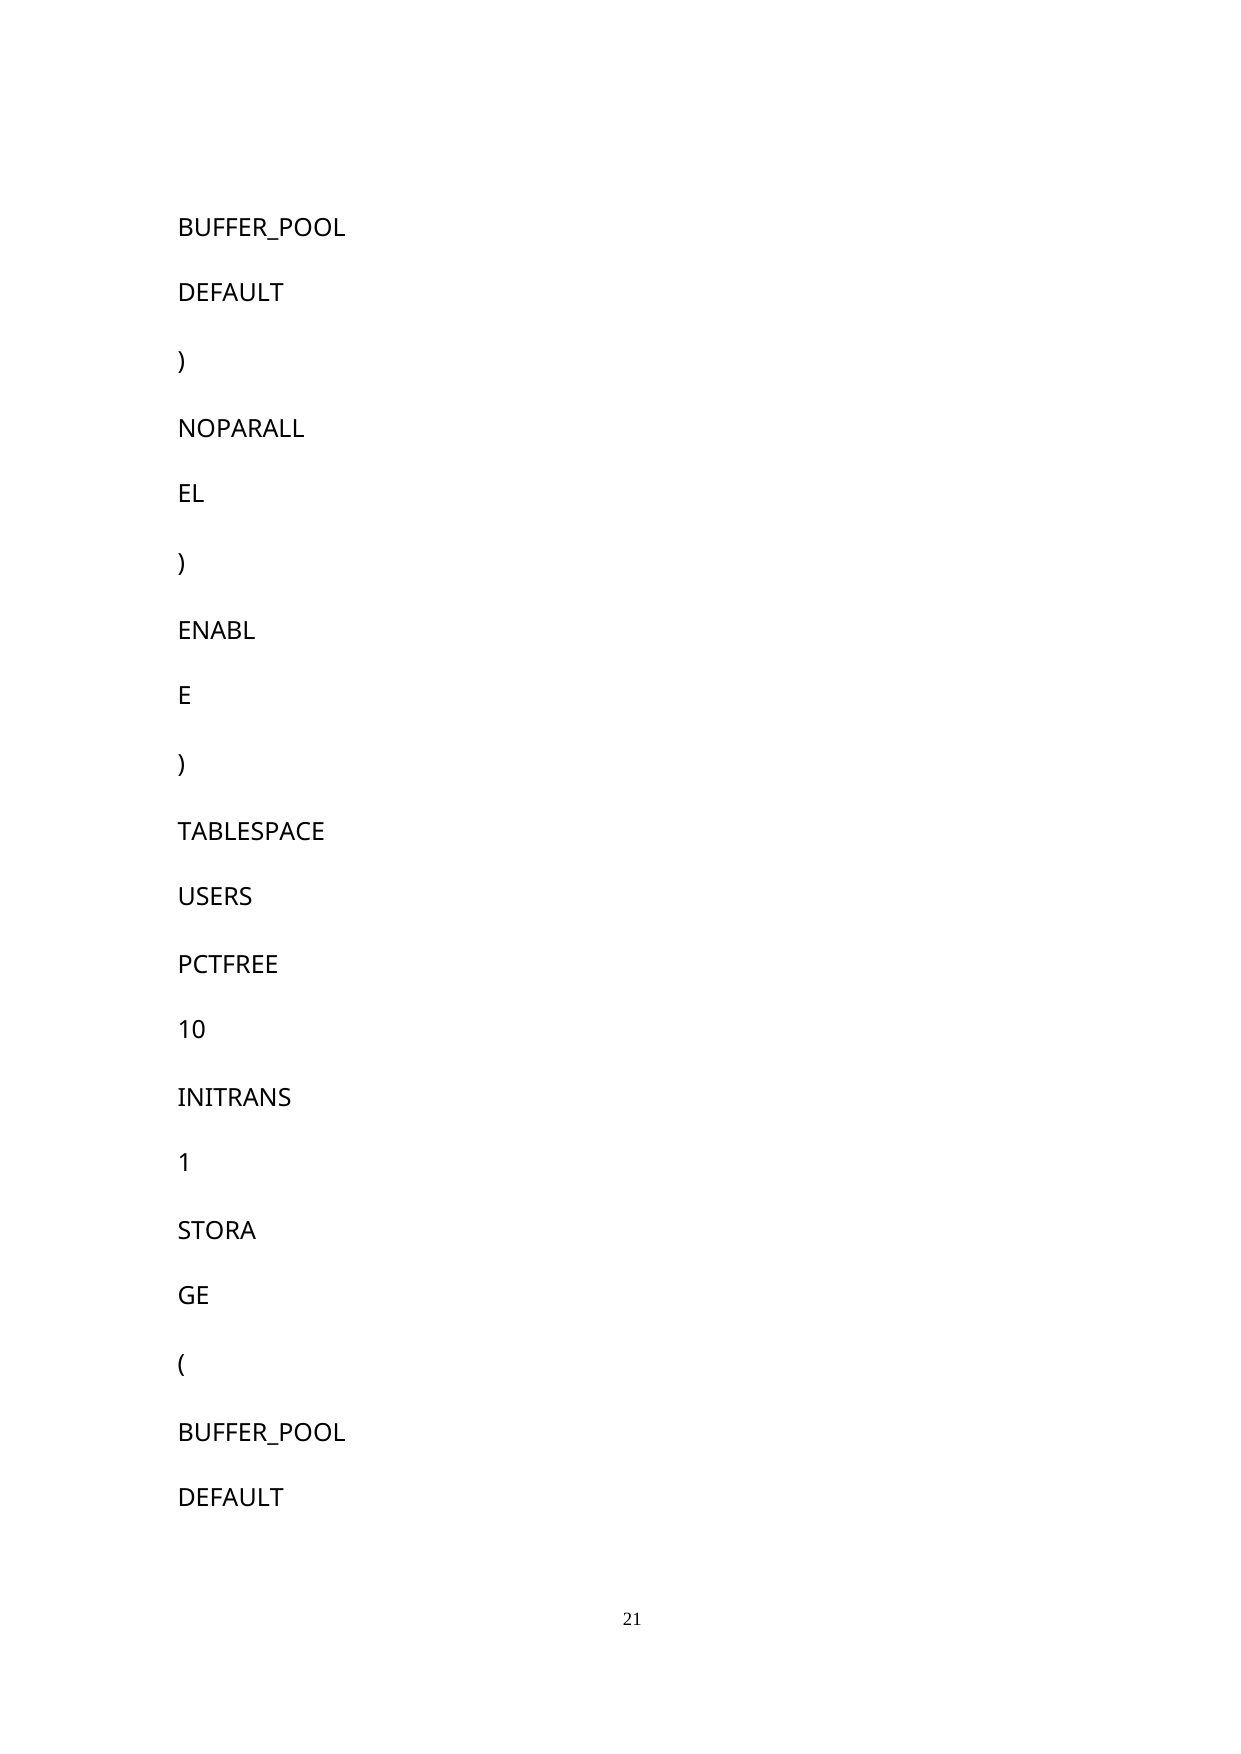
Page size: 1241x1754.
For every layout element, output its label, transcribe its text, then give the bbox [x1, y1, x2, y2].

table_header BUFFER_POOL DEFAULT [176, 193, 422, 326]
table_header NOPARALLEL [176, 394, 310, 527]
table_header STORAGE [176, 1196, 272, 1329]
table_header ( [176, 1329, 197, 1397]
table_header PCTFREE 10 [176, 930, 310, 1063]
table_header TABLESPACE USERS [176, 797, 385, 930]
table_header ) [176, 326, 197, 394]
table_header INITRANS 1 [176, 1063, 310, 1196]
table_header ) [176, 527, 197, 595]
table_header BUFFER_POOL DEFAULT [176, 1397, 422, 1530]
table_header ENABLE [176, 595, 260, 728]
table_header ) [176, 729, 197, 797]
